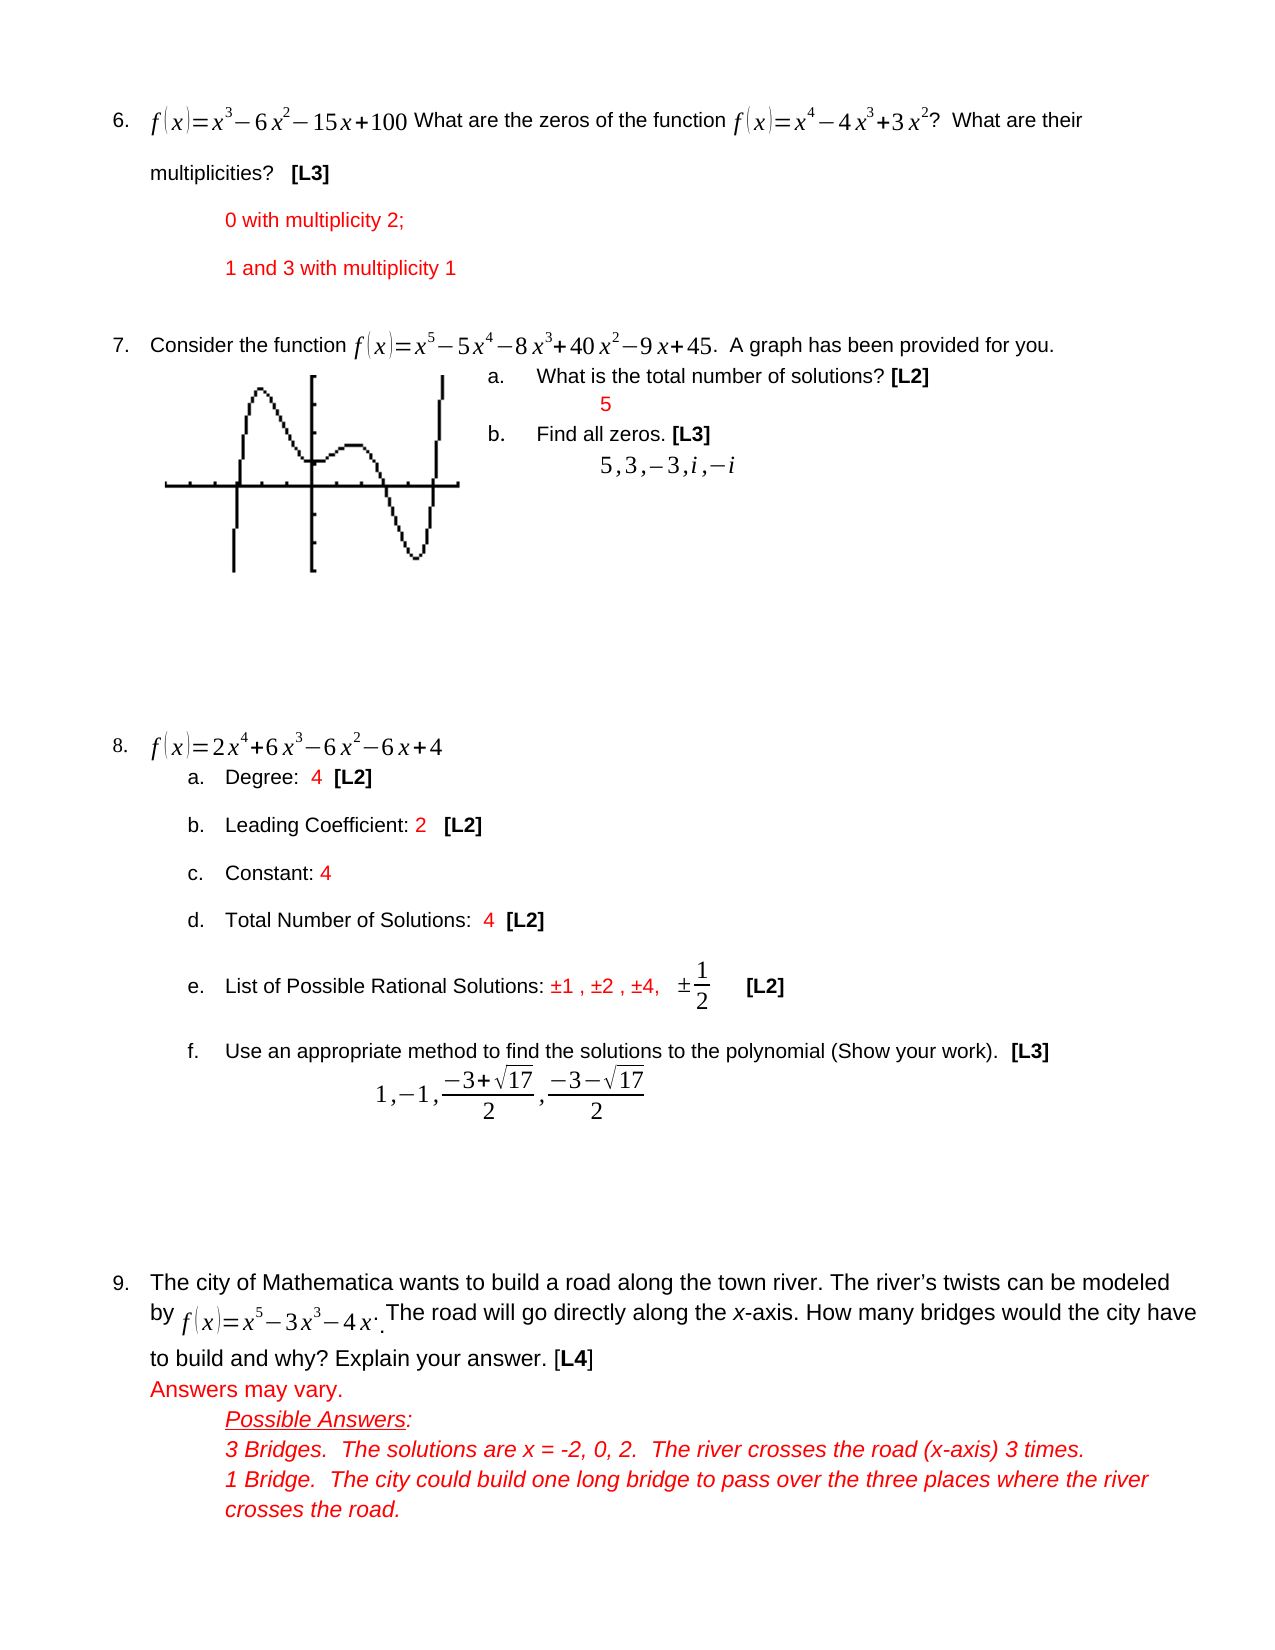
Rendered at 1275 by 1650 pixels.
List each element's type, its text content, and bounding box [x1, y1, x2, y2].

text 0 with multiplicity 2; [225, 208, 1200, 232]
list What is the total number of solutions? [L2] [487, 364, 1200, 388]
list Possible Answers: [225, 1406, 1200, 1432]
list 1 Bridge. The city could build one long bridge to pass over the three places where the river crosses the road. [225, 1466, 1200, 1523]
list What are the zeros of the function ? What are their multiplicities? [L3] [112, 104, 1200, 184]
list Degree: 4 [L2] [187, 764, 1200, 788]
list Find all zeros. [L3] [487, 419, 1200, 447]
list 5 [600, 392, 1200, 416]
list Use an appropriate method to find the solutions to the polynomial (Show your work). [L3] [187, 1039, 1200, 1063]
text 1 and 3 with multiplicity 1 [225, 256, 1200, 280]
list 3 Bridges. The solutions are x = -2, 0, 2. The river crosses the road (x-axis) 3 times. [225, 1436, 1200, 1462]
list Consider the function . A graph has been provided for you. [112, 328, 1200, 361]
list List of Possible Rational Solutions: ±1 , ±2 , ±4, [L2] [187, 956, 1200, 1015]
list The city of Mathematica wants to build a road along the town river. The river’s twists can be modeled by ..The road will go directly along the x-axis. How many bridges would the city have to build and why? Explain your answer. [L4] [112, 1269, 1200, 1372]
list Leading Coefficient: 2 [L2] [187, 812, 1200, 836]
list Constant: 4 [187, 860, 1200, 884]
list Answers may vary. [150, 1376, 1200, 1402]
list Total Number of Solutions: 4 [L2] [187, 908, 1200, 932]
